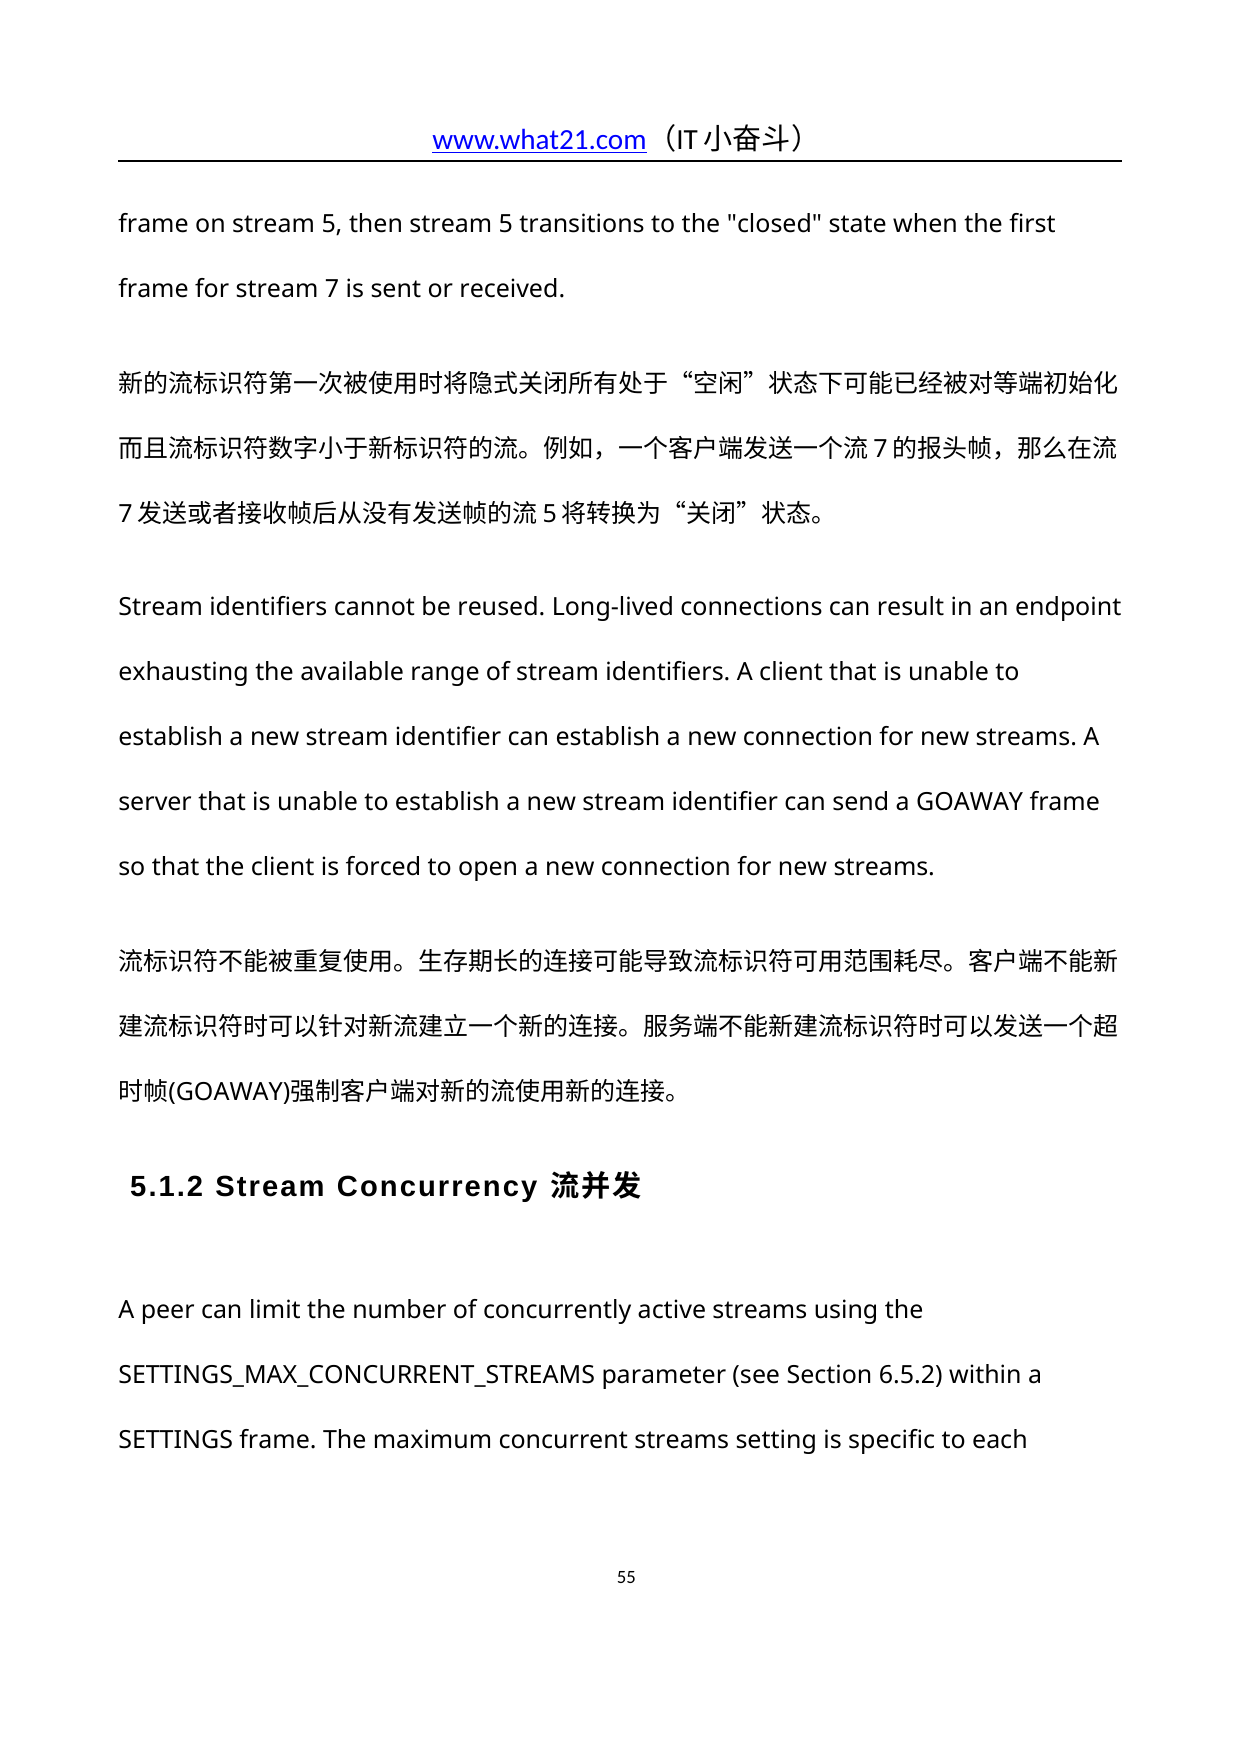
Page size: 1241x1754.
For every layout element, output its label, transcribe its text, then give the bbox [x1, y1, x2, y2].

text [118, 1277, 1122, 1472]
text Stream identifiers cannot be reused. Long-lived connections can result in an endpoint exhausting the available range of stream identifiers. A client that is unable to establish a new stream identifier can establish a new connection for new streams. A server that is unable to establish a new stream identifier can send a GOAWAY frame so that the client is forced to open a new connection for new streams. [118, 573, 1122, 898]
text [118, 190, 1122, 320]
subtitle 5.1.2 Stream Concurrency 流并发 [130, 1152, 1122, 1217]
text 流标识符不能被重复使用。生存期长的连接可能导致流标识符可用范围耗尽。客户端不能新建流标识符时可以针对新流建立一个新的连接。服务端不能新建流标识符时可以发送一个超时帧(GOAWAY)强制客户端对新的流使用新的连接。 [118, 927, 1122, 1122]
text 新的流标识符第一次被使用时将隐式关闭所有处于“空闲”状态下可能已经被对等端初始化而且流标识符数字小于新标识符的流。例如，一个客户端发送一个流7的报头帧，那么在流7发送或者接收帧后从没有发送帧的流5将转换为“关闭”状态。 [118, 349, 1122, 544]
